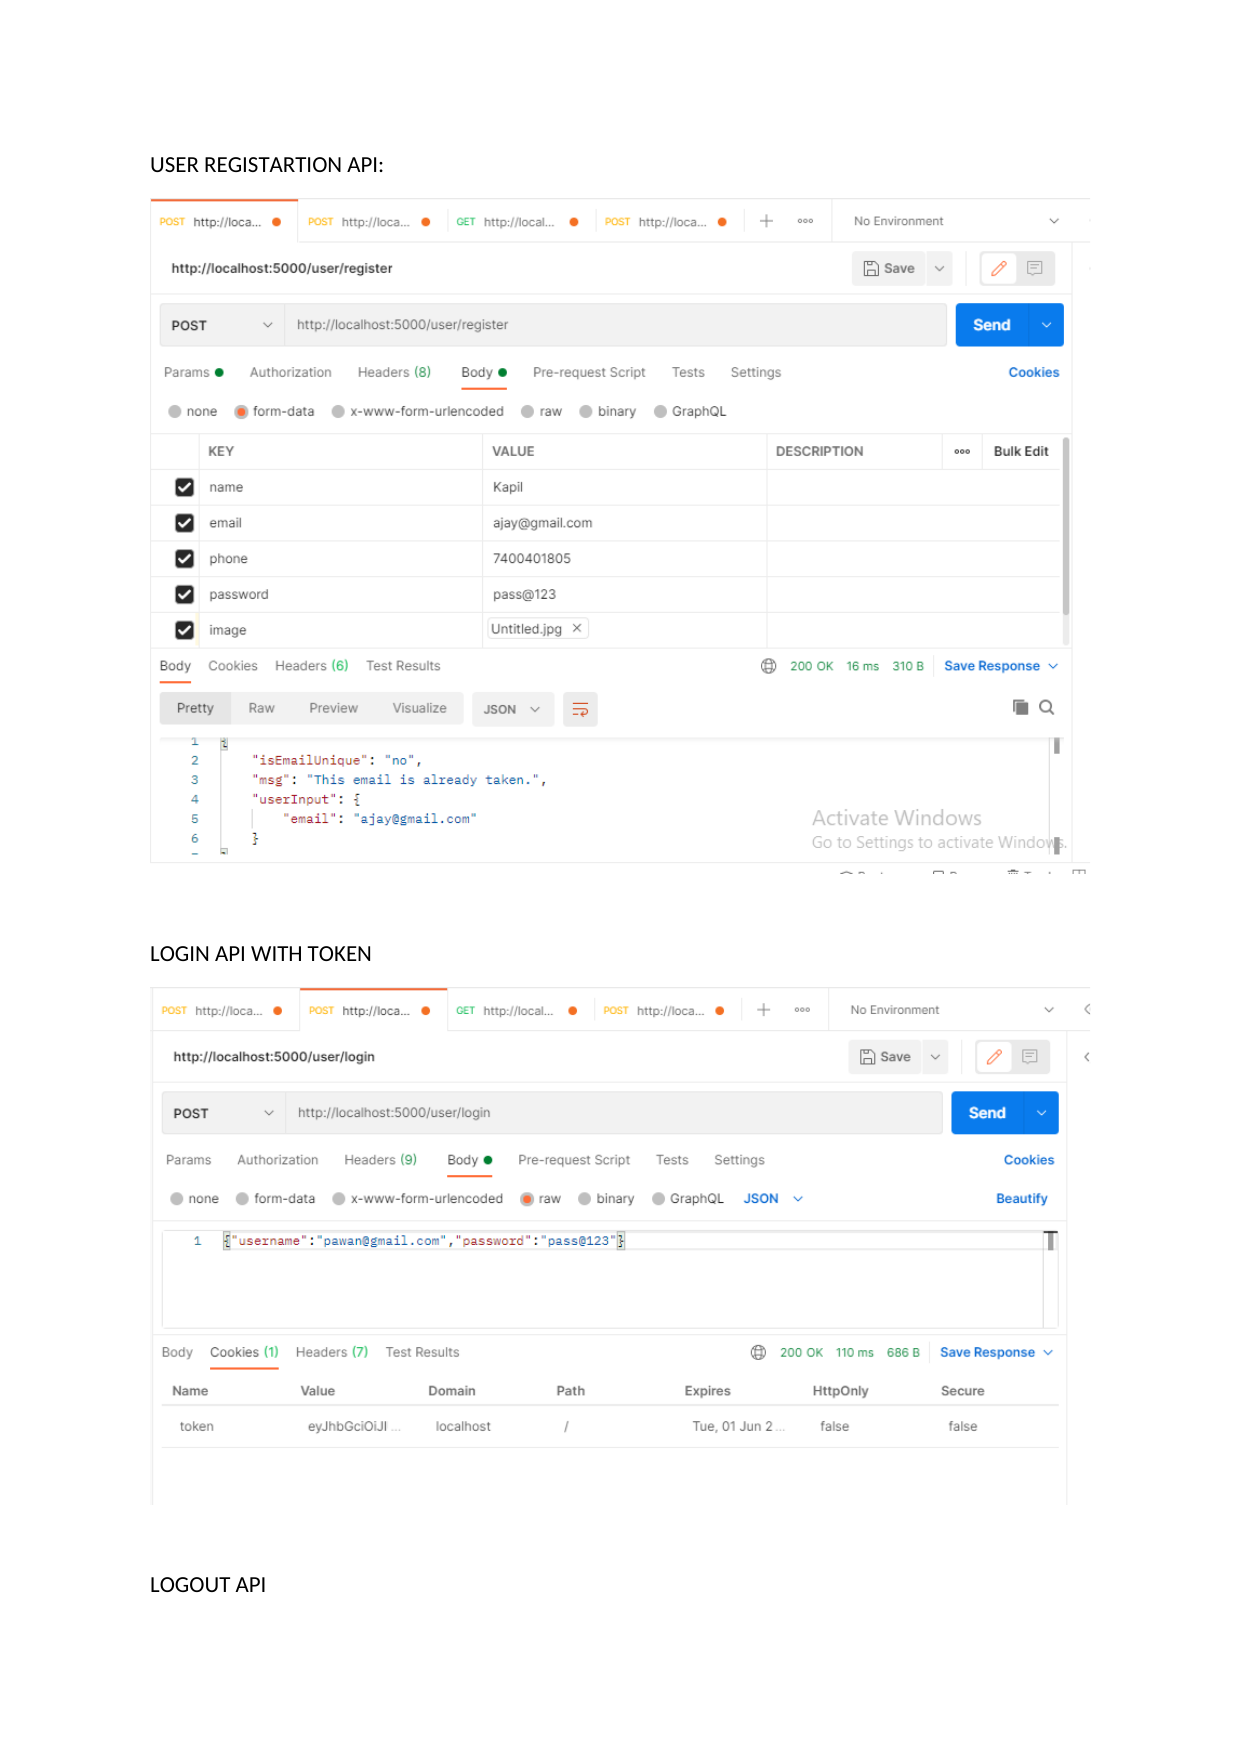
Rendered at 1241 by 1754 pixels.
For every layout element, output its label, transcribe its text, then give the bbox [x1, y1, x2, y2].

picture [150, 986, 1091, 1505]
text USER REGISTARTION API: [150, 150, 1090, 178]
text LOGIN API WITH TOKEN [150, 939, 1090, 967]
picture [150, 196, 1091, 874]
text LOGOUT API [150, 1571, 1090, 1599]
